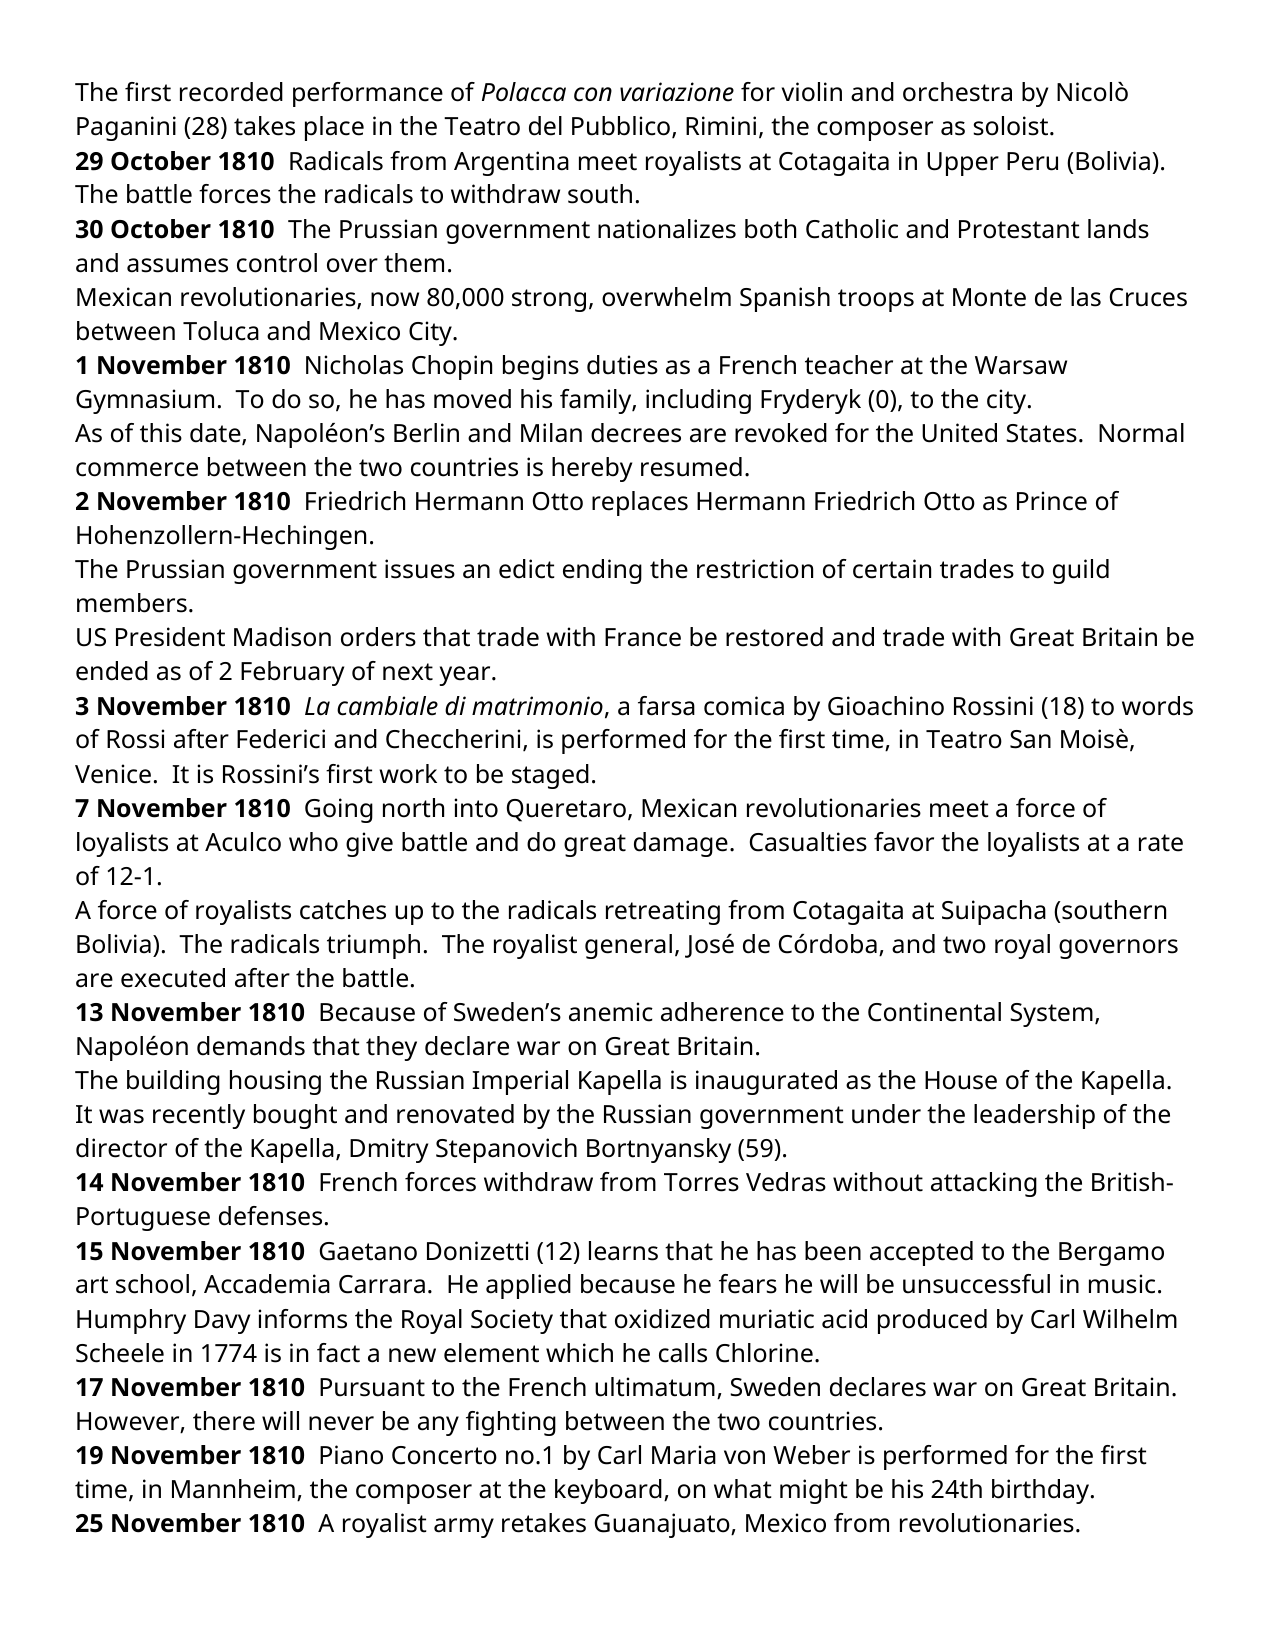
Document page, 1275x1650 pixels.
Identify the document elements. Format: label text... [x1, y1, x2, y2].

text 1 November 1810 Nicholas Chopin begins duties as a French teacher at the Warsaw Gymnasium. To do so, he has moved his family, including Fryderyk (0), to the city. [75, 347, 1200, 416]
text 17 November 1810 Pursuant to the French ultimatum, Sweden declares war on Great Britain. However, there will never be any fighting between the two countries. [75, 1369, 1200, 1437]
text As of this date, Napoléon’s Berlin and Milan decrees are revoked for the United States. Normal commerce between the two countries is hereby resumed. [75, 416, 1200, 484]
text 25 November 1810 A royalist army retakes Guanajuato, Mexico from revolutionaries. [75, 1506, 1200, 1540]
text 2 November 1810 Friedrich Hermann Otto replaces Hermann Friedrich Otto as Prince of Hohenzollern-Hechingen. [75, 484, 1200, 552]
text The first recorded performance of Polacca con variazione for violin and orchestra by Nicolò Paganini (28) takes place in the Teatro del Pubblico, Rimini, the composer as soloist. [75, 75, 1200, 143]
text 29 October 1810 Radicals from Argentina meet royalists at Cotagaita in Upper Peru (Bolivia). The battle forces the radicals to withdraw south. [75, 143, 1200, 211]
text 14 November 1810 French forces withdraw from Torres Vedras without attacking the British-Portuguese defenses. [75, 1165, 1200, 1233]
text The building housing the Russian Imperial Kapella is inaugurated as the House of the Kapella. It was recently bought and renovated by the Russian government under the leadership of the director of the Kapella, Dmitry Stepanovich Bortnyansky (59). [75, 1063, 1200, 1165]
text 7 November 1810 Going north into Queretaro, Mexican revolutionaries meet a force of loyalists at Aculco who give battle and do great damage. Casualties favor the loyalists at a rate of 12-1. [75, 790, 1200, 892]
text A force of royalists catches up to the radicals retreating from Cotagaita at Suipacha (southern Bolivia). The radicals triumph. The royalist general, José de Córdoba, and two royal governors are executed after the battle. [75, 892, 1200, 995]
text 3 November 1810 La cambiale di matrimonio, a farsa comica by Gioachino Rossini (18) to words of Rossi after Federici and Checcherini, is performed for the first time, in Teatro San Moisè, Venice. It is Rossini’s first work to be staged. [75, 688, 1200, 790]
text Mexican revolutionaries, now 80,000 strong, overwhelm Spanish troops at Monte de las Cruces between Toluca and Mexico City. [75, 279, 1200, 347]
text 13 November 1810 Because of Sweden’s anemic adherence to the Continental System, Napoléon demands that they declare war on Great Britain. [75, 995, 1200, 1063]
text US President Madison orders that trade with France be restored and trade with Great Britain be ended as of 2 February of next year. [75, 620, 1200, 688]
text 15 November 1810 Gaetano Donizetti (12) learns that he has been accepted to the Bergamo art school, Accademia Carrara. He applied because he fears he will be unsuccessful in music. [75, 1233, 1200, 1301]
text Humphry Davy informs the Royal Society that oxidized muriatic acid produced by Carl Wilhelm Scheele in 1774 is in fact a new element which he calls Chlorine. [75, 1301, 1200, 1369]
text 30 October 1810 The Prussian government nationalizes both Catholic and Protestant lands and assumes control over them. [75, 211, 1200, 279]
text The Prussian government issues an edict ending the restriction of certain trades to guild members. [75, 552, 1200, 620]
text 19 November 1810 Piano Concerto no.1 by Carl Maria von Weber is performed for the first time, in Mannheim, the composer at the keyboard, on what might be his 24th birthday. [75, 1437, 1200, 1506]
